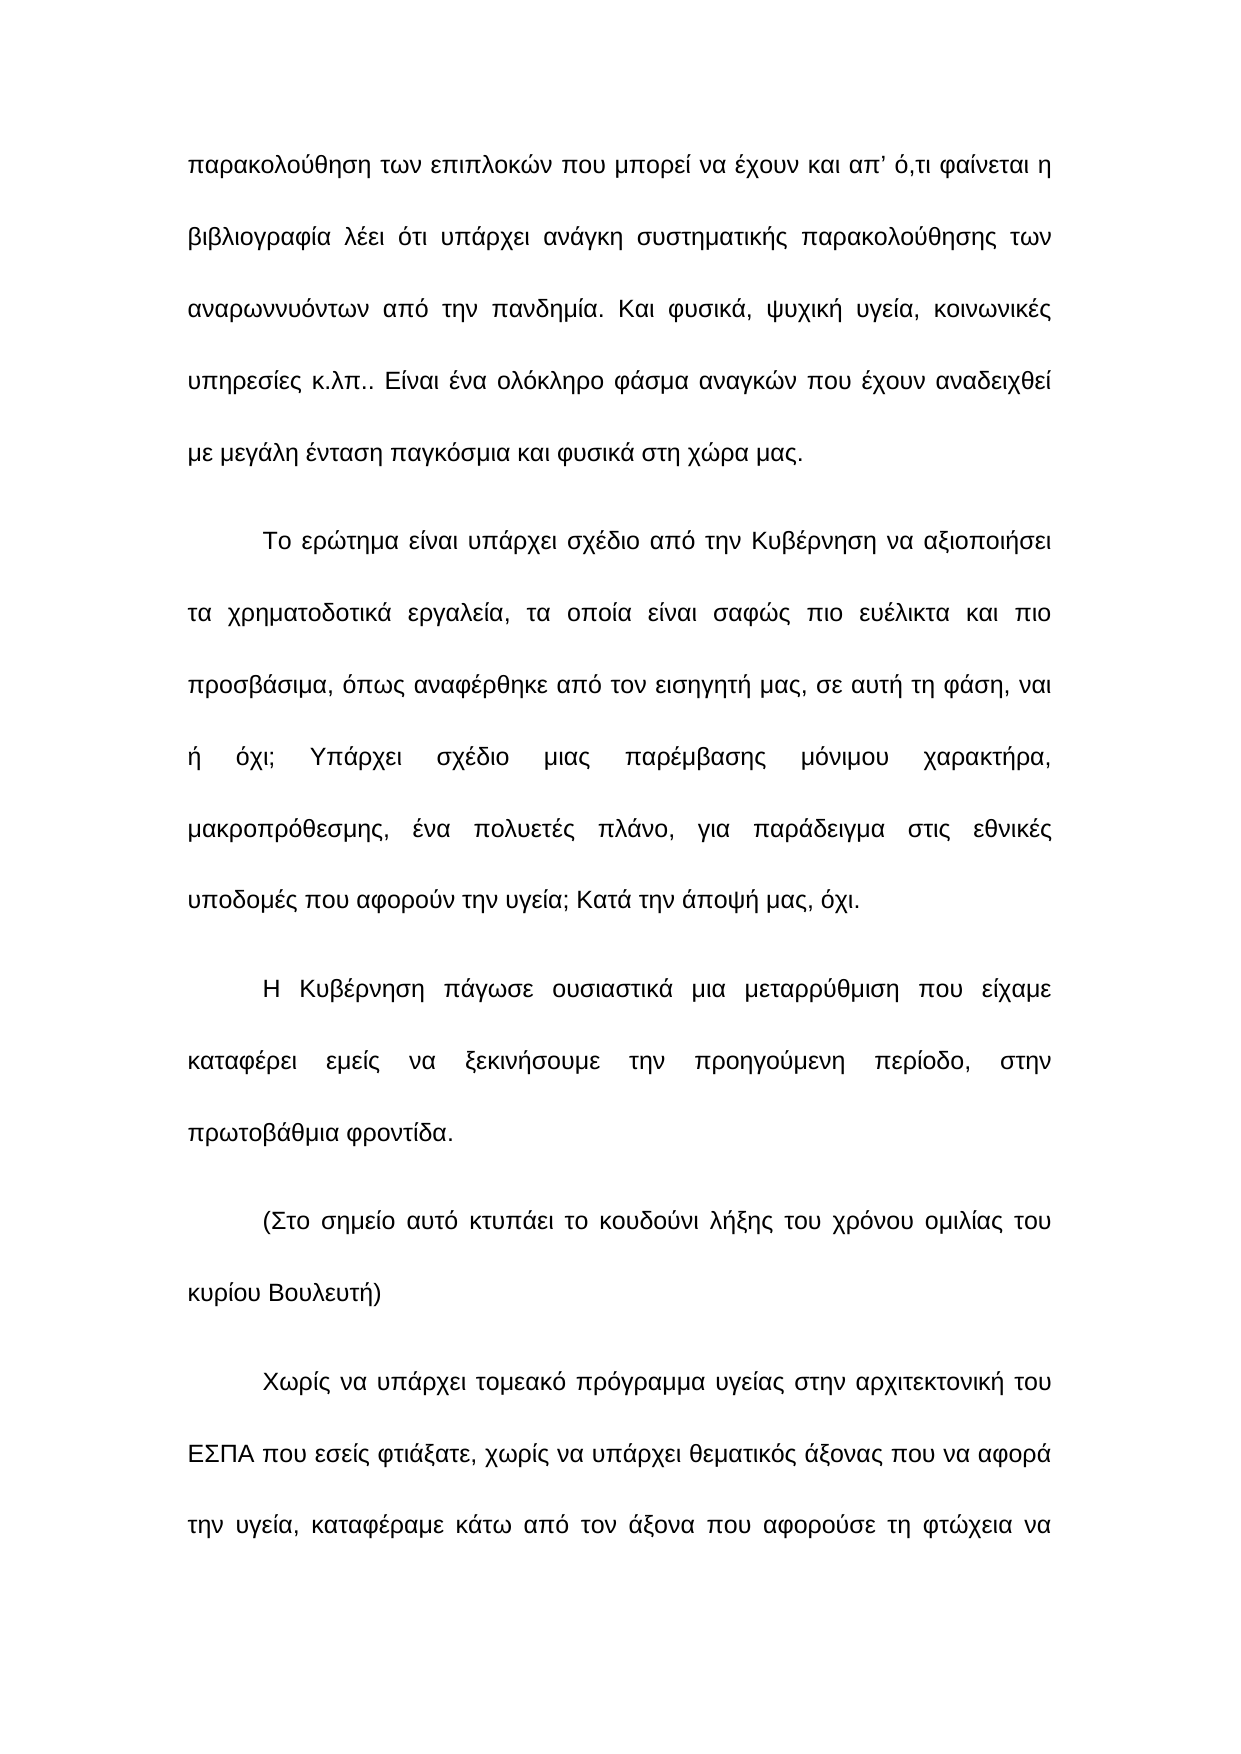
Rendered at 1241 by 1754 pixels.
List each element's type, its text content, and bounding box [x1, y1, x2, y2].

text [187, 150, 1053, 466]
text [187, 1367, 1053, 1539]
text Το ερώτημα είναι υπάρχει σχέδιο από την Κυβέρνηση να αξιοποιήσει τα χρηματοδοτικά εργαλεία, τα οποία είναι σαφώς πιο ευέλικτα και πιο προσβάσιμα, όπως αναφέρθηκε από τον εισηγητή μας, σε αυτή τη φάση, ναι ή όχι; Υπάρχει σχέδιο μιας παρέμβασης μόνιμου χαρακτήρα, μακροπρόθεσμης, ένα πολυετές πλάνο, για παράδειγμα στις εθνικές υποδομές που αφορούν την υγεία; Κατά την άποψή μας, όχι. [187, 526, 1053, 914]
text Η Κυβέρνηση πάγωσε ουσιαστικά μια μεταρρύθμιση που είχαμε καταφέρει εμείς να ξεκινήσουμε την προηγούμενη περίοδο, στην πρωτοβάθμια φροντίδα. [187, 974, 1053, 1146]
text (Στο σημείο αυτό κτυπάει το κουδούνι λήξης του χρόνου ομιλίας του κυρίου Βουλευτή) [187, 1206, 1053, 1307]
